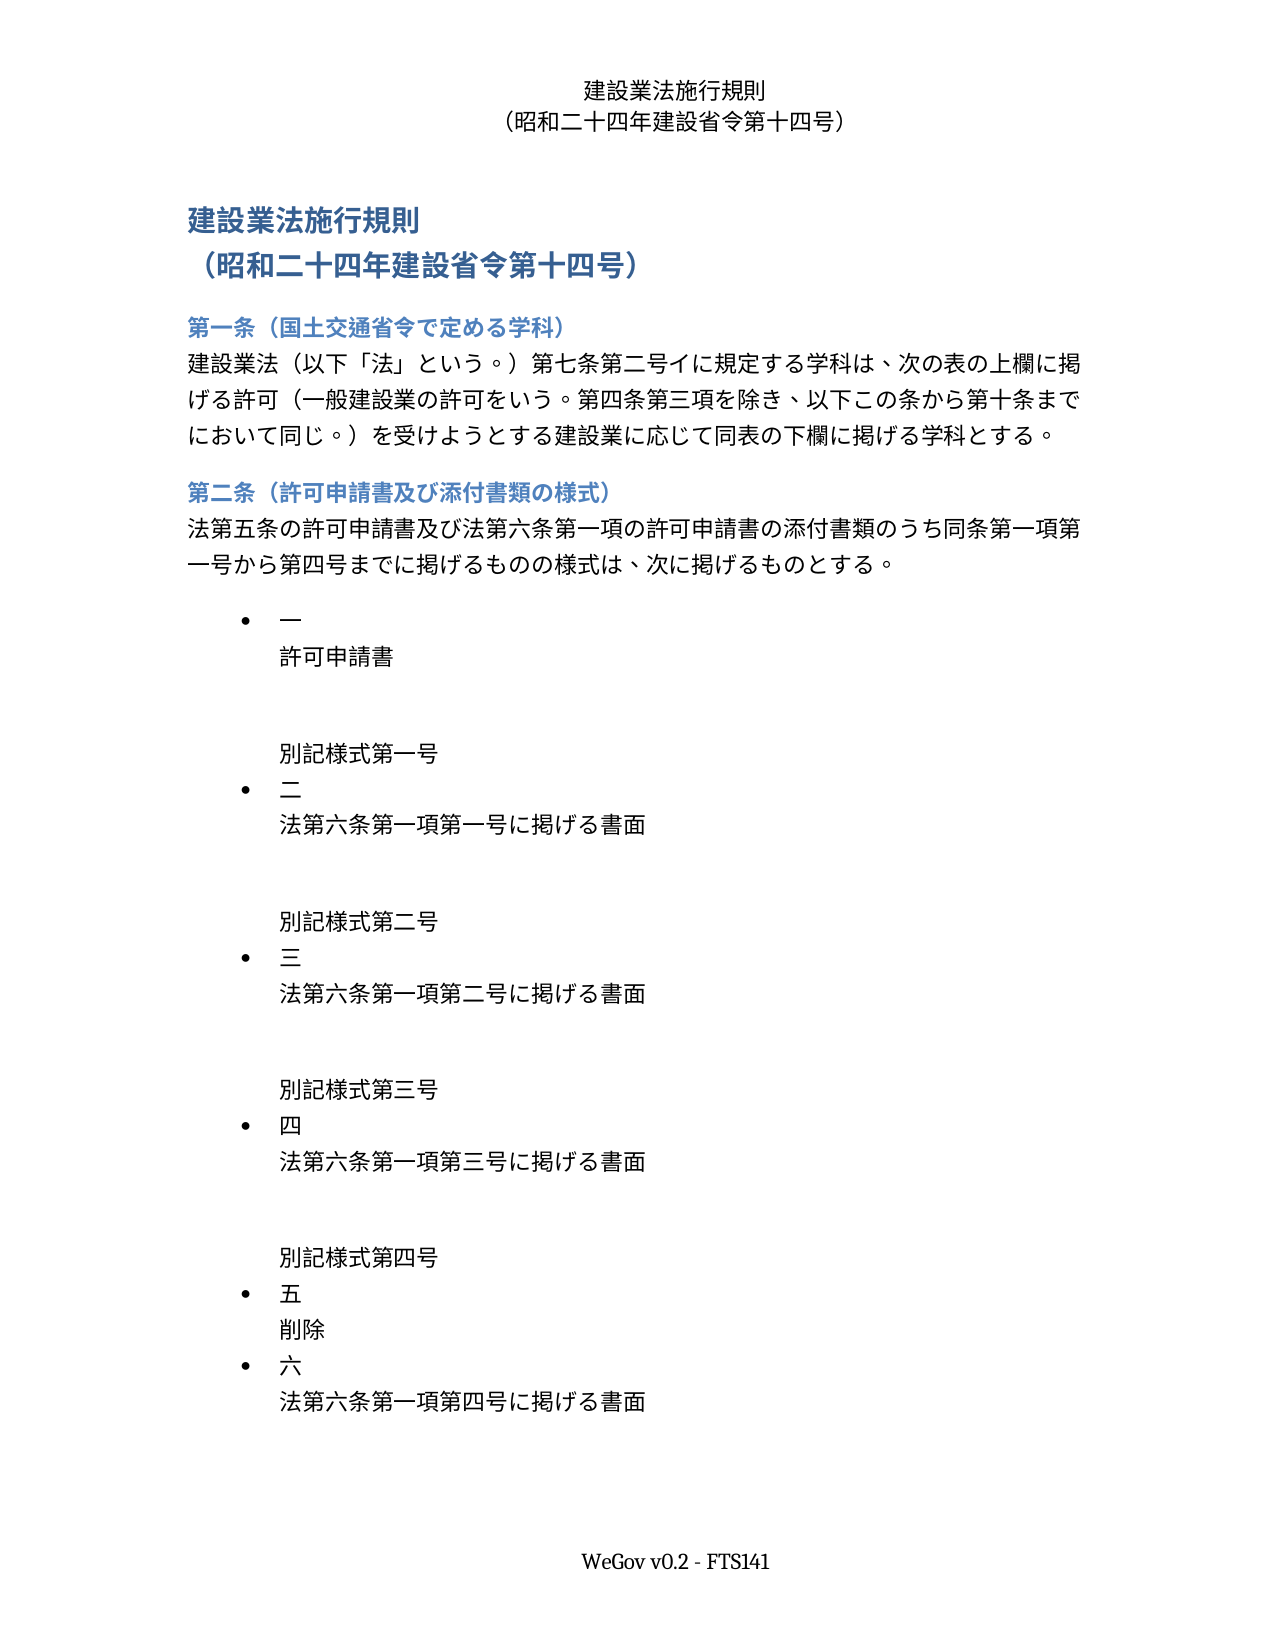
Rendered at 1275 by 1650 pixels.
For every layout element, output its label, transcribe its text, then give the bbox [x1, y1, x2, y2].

list 一 許可申請書 別記様式第一号 [242, 605, 1087, 769]
subtitle 第二条（許可申請書及び添付書類の様式） [187, 477, 1087, 508]
text 法第五条の許可申請書及び法第六条第一項の許可申請書の添付書類のうち同条第一項第一号から第四号までに掲げるものの様式は、次に掲げるものとする。 [187, 513, 1087, 580]
list 三 法第六条第一項第二号に掲げる書面 別記様式第三号 [242, 942, 1087, 1105]
list 二 法第六条第一項第一号に掲げる書面 別記様式第二号 [242, 773, 1087, 937]
subtitle 第一条（国土交通省令で定める学科） [187, 312, 1087, 343]
list 六 法第六条第一項第四号に掲げる書面 別記様式第六号 [242, 1350, 1087, 1447]
subtitle 建設業法施行規則 （昭和二十四年建設省令第十四号） [187, 200, 1087, 285]
list 五 削除 [242, 1278, 1087, 1345]
list 四 法第六条第一項第三号に掲げる書面 別記様式第四号 [242, 1110, 1087, 1273]
text 建設業法（以下「法」という。）第七条第二号イに規定する学科は、次の表の上欄に掲げる許可（一般建設業の許可をいう。第四条第三項を除き、以下この条から第十条までにおいて同じ。）を受けようとする建設業に応じて同表の下欄に掲げる学科とする。 [187, 348, 1087, 451]
